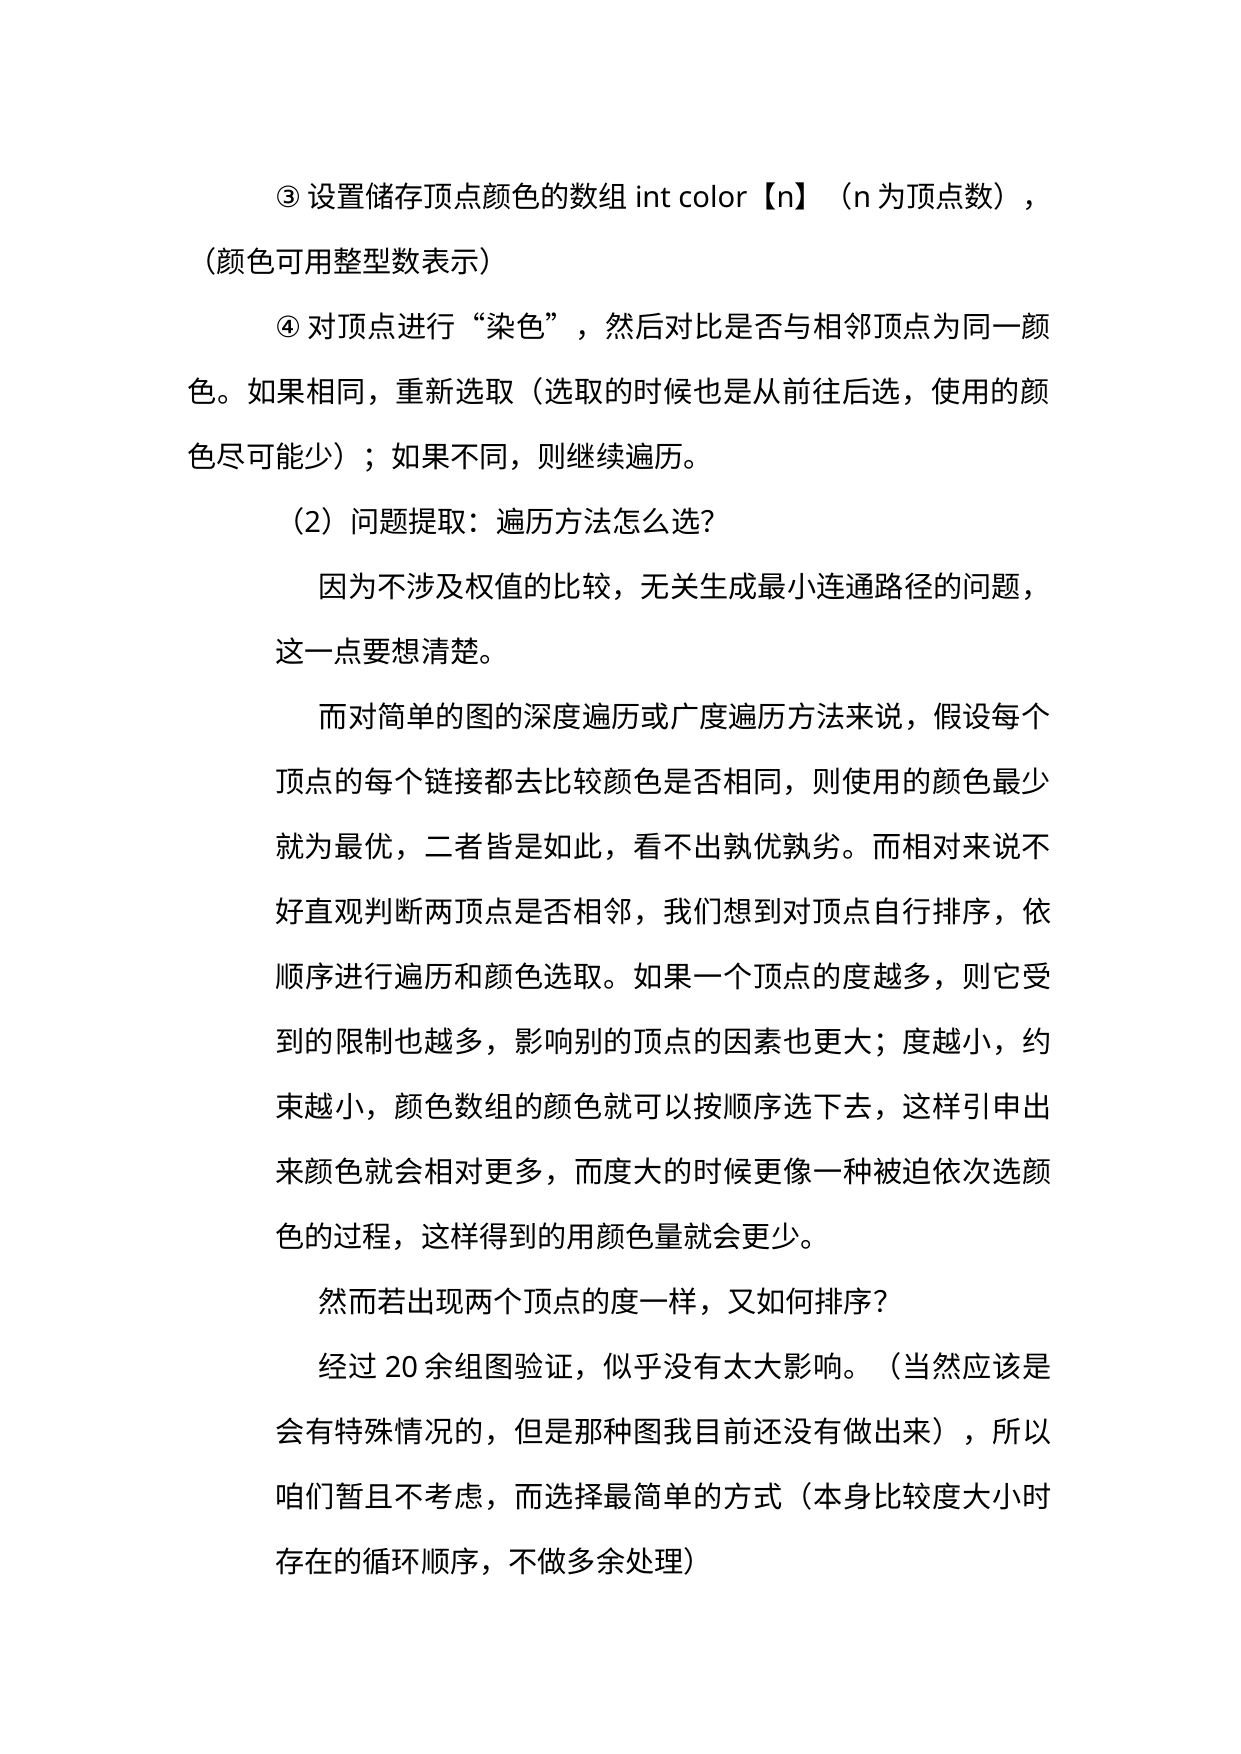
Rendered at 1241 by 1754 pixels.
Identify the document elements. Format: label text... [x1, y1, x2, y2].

list 而对简单的图的深度遍历或广度遍历方法来说，假设每个顶点的每个链接都去比较颜色是否相同，则使用的颜色最少就为最优，二者皆是如此，看不出孰优孰劣。而相对来说不好直观判断两顶点是否相邻，我们想到对顶点自行排序，依顺序进行遍历和颜色选取。如果一个顶点的度越多，则它受到的限制也越多，影响别的顶点的因素也更大；度越小，约束越小，颜色数组的颜色就可以按顺序选下去，这样引申出来颜色就会相对更多，而度大的时候更像一种被迫依次选颜色的过程，这样得到的用颜色量就会更少。 [275, 682, 1053, 1267]
list 问题提取：遍历方法怎么选？ [187, 487, 1053, 552]
list ④对顶点进行“染色”，然后对比是否与相邻顶点为同一颜色。如果相同，重新选取（选取的时候也是从前往后选，使用的颜色尽可能少）；如果不同，则继续遍历。 [187, 292, 1053, 487]
list ③设置储存顶点颜色的数组int color【n】（n为顶点数），（颜色可用整型数表示） [187, 162, 1053, 292]
list 因为不涉及权值的比较，无关生成最小连通路径的问题，这一点要想清楚。 [275, 552, 1053, 682]
list 经过20余组图验证，似乎没有太大影响。（当然应该是会有特殊情况的，但是那种图我目前还没有做出来），所以咱们暂且不考虑，而选择最简单的方式（本身比较度大小时存在的循环顺序，不做多余处理） [275, 1332, 1053, 1592]
list 然而若出现两个顶点的度一样，又如何排序？ [275, 1267, 1053, 1332]
